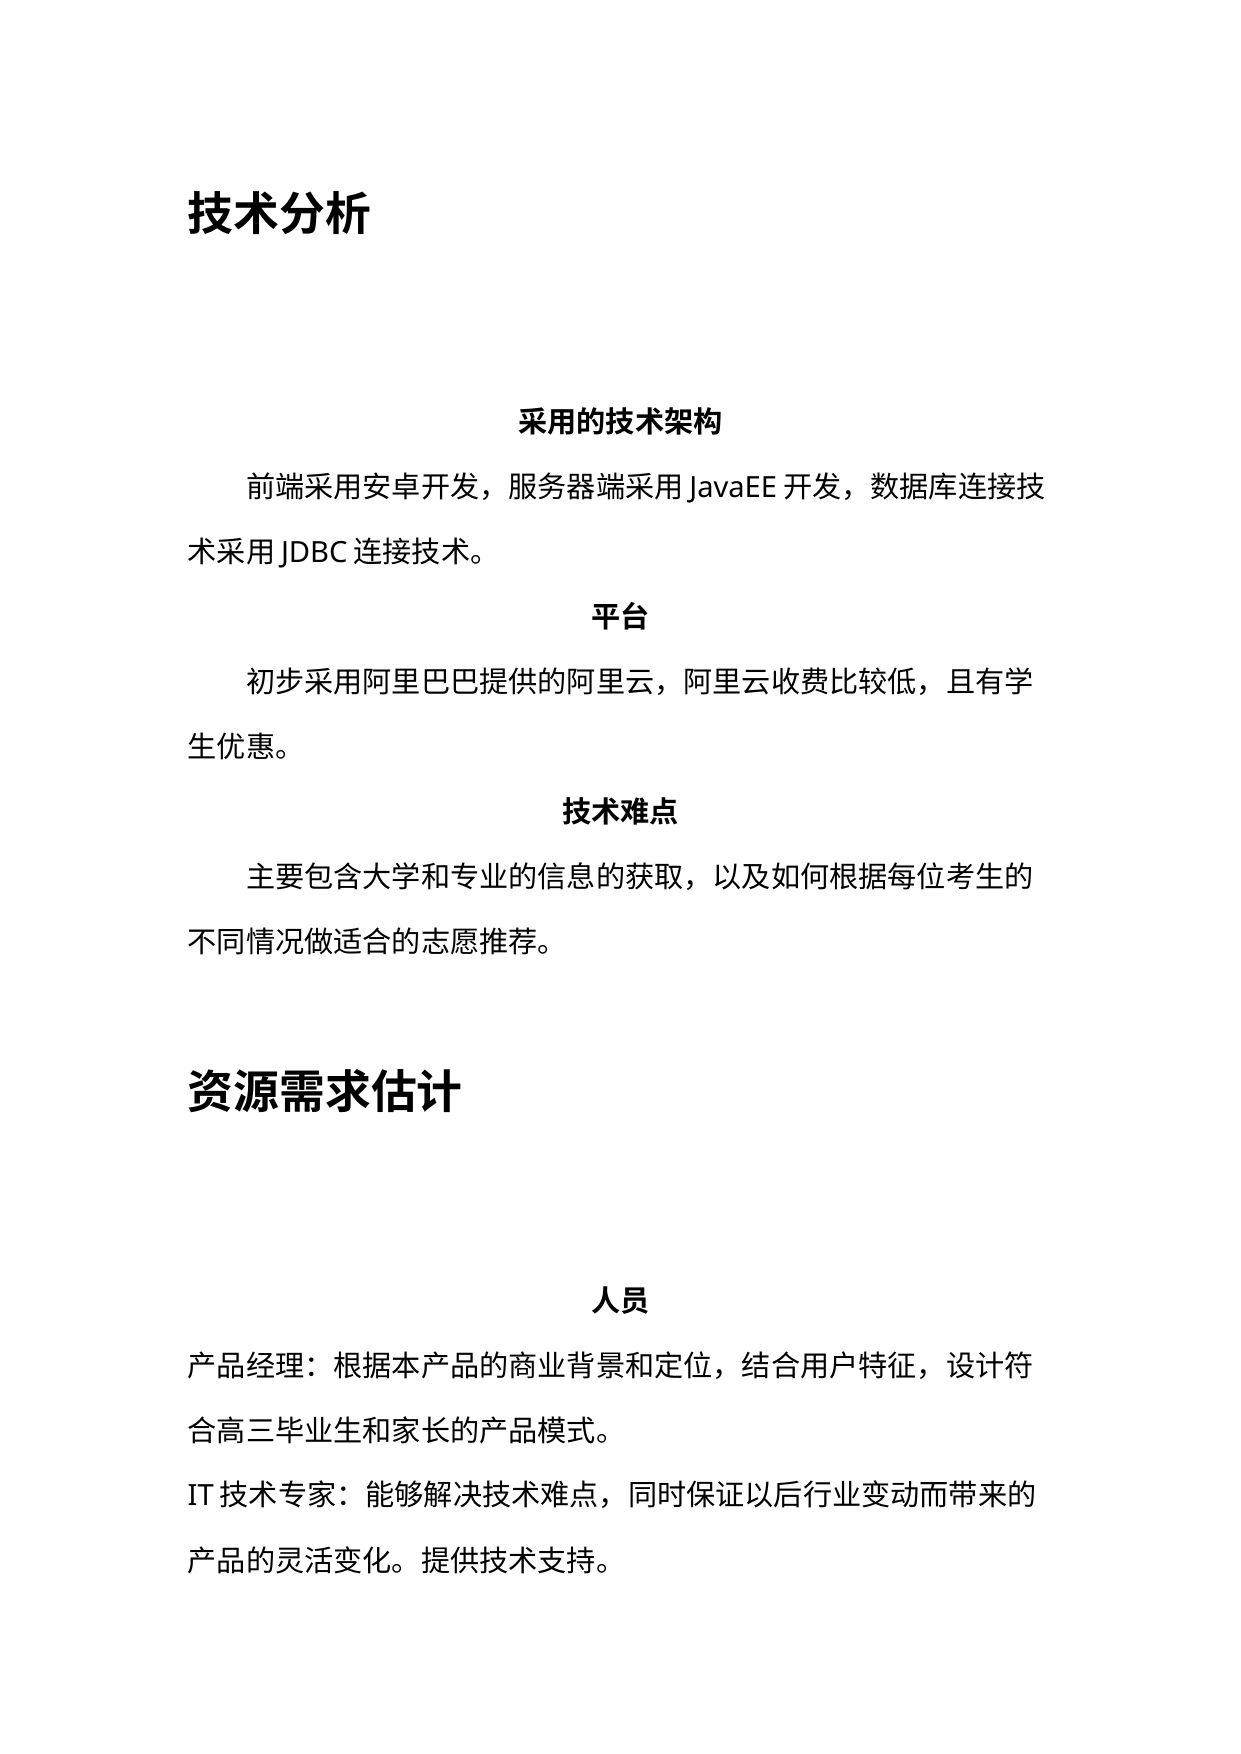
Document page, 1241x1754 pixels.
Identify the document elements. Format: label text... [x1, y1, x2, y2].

text 初步采用阿里巴巴提供的阿里云，阿里云收费比较低，且有学生优惠。 [187, 647, 1053, 777]
text 技术难点 [187, 777, 1053, 842]
subtitle 资源需求估计 [187, 1040, 1053, 1138]
text 产品经理：根据本产品的商业背景和定位，结合用户特征，设计符合高三毕业生和家长的产品模式。 [187, 1331, 1053, 1461]
text 前端采用安卓开发，服务器端采用JavaEE开发，数据库连接技术采用JDBC连接技术。 [187, 452, 1053, 582]
text 平台 [187, 582, 1053, 647]
text 采用的技术架构 [187, 387, 1053, 452]
subtitle 技术分析 [187, 162, 1053, 259]
text IT技术专家：能够解决技术难点，同时保证以后行业变动而带来的产品的灵活变化。提供技术支持。 [187, 1461, 1053, 1591]
text 人员 [187, 1266, 1053, 1331]
text 主要包含大学和专业的信息的获取，以及如何根据每位考生的不同情况做适合的志愿推荐。 [187, 842, 1053, 972]
